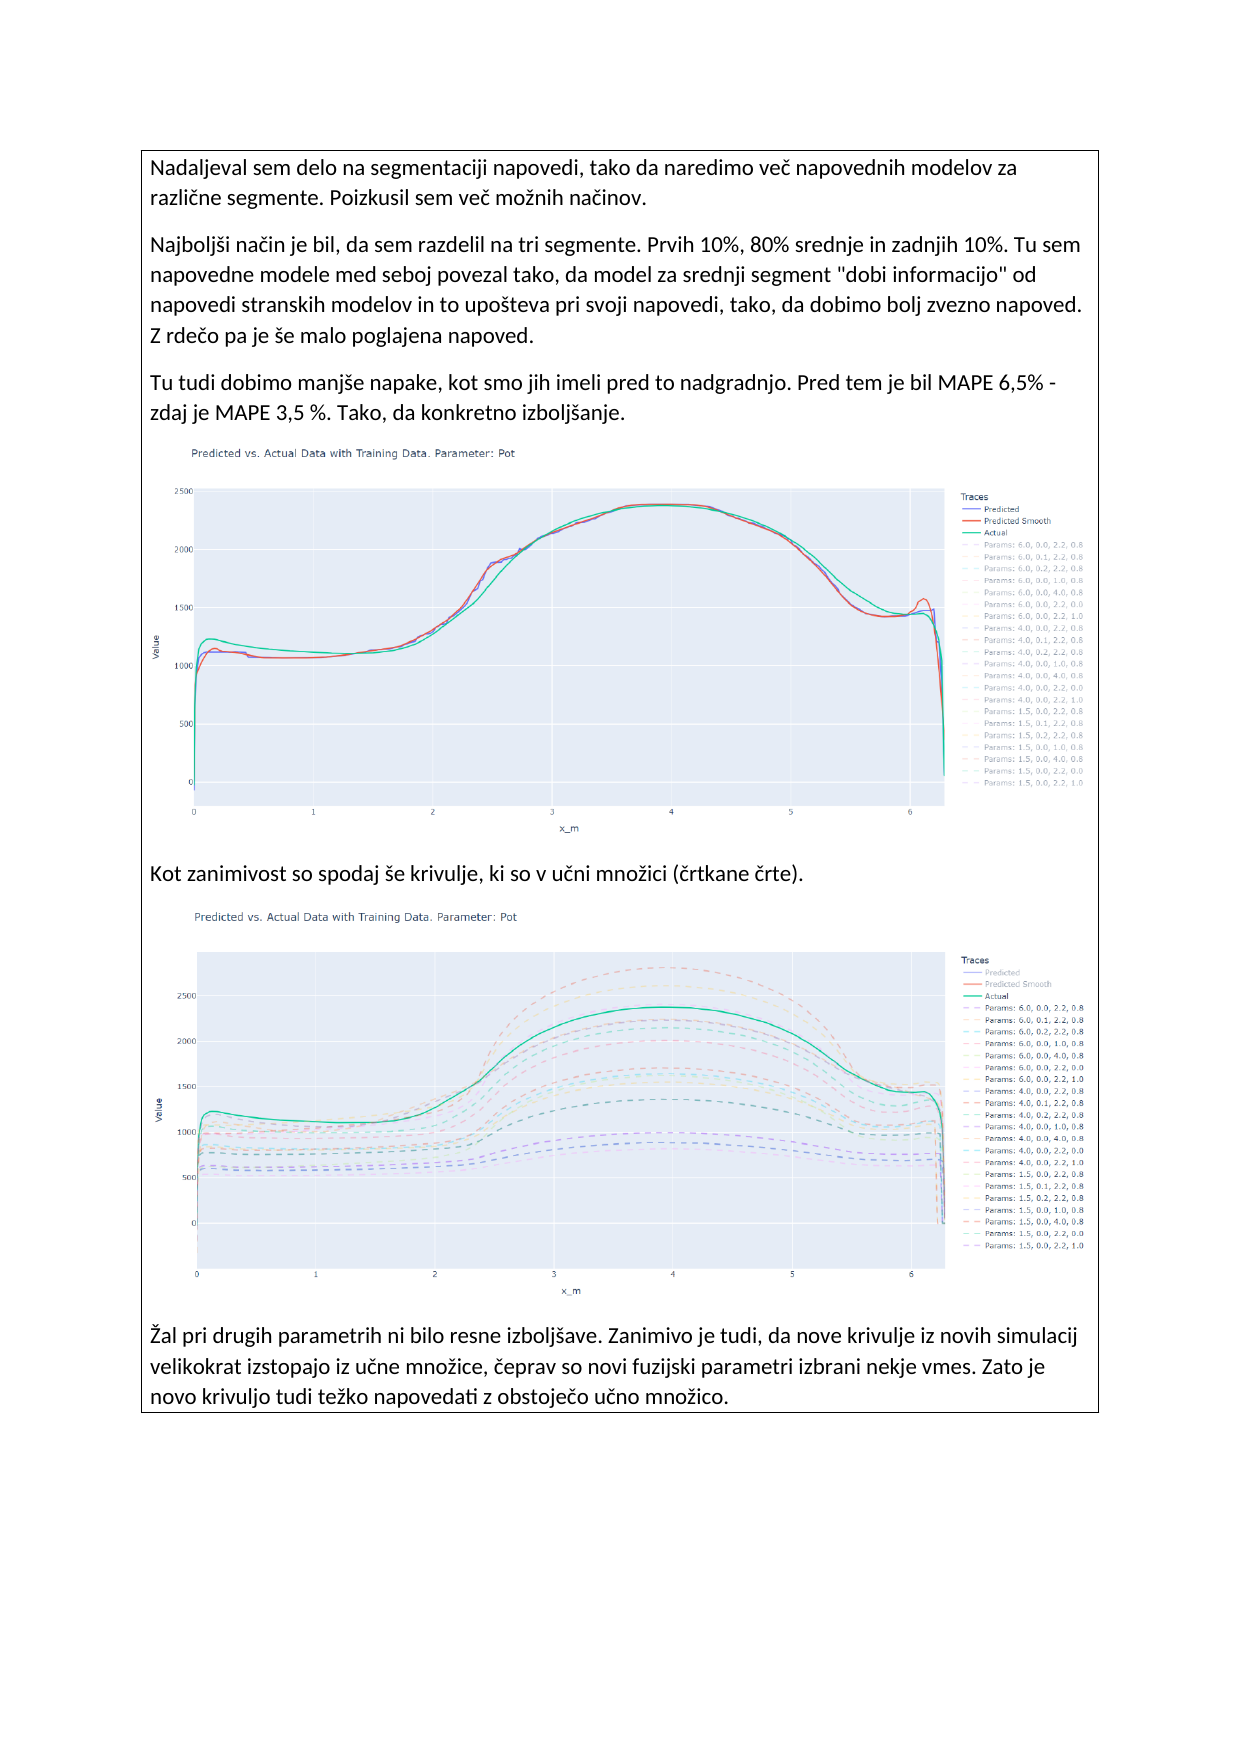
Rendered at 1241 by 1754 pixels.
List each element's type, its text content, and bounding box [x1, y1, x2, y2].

text Tu tudi dobimo manjše napake, kot smo jih imeli pred to nadgradnjo. Pred tem je bil MAPE 6,5% - zdaj je MAPE 3,5 %. Tako, da konkretno izboljšanje. [142, 364, 1098, 426]
text Žal pri drugih parametrih ni bilo resne izboljšave. Zanimivo je tudi, da nove krivulje iz novih simulacij velikokrat izstopajo iz učne množice, čeprav so novi fuzijski parametri izbrani nekje vmes. Zato je novo krivuljo tudi težko napovedati z obstoječo učno množico. [142, 1318, 1098, 1412]
picture [150, 444, 1088, 840]
text Nadaljeval sem delo na segmentaciji napovedi, tako da naredimo več napovednih modelov za različne segmente. Poizkusil sem več možnih načinov. [142, 151, 1098, 211]
text Najboljši način je bil, da sem razdelil na tri segmente. Prvih 10%, 80% srednje in zadnjih 10%. Tu sem napovedne modele med seboj povezal tako, da model za srednji segment "dobi informacijo" od napovedi stranskih modelov in to upošteva pri svoji napovedi, tako, da dobimo bolj zvezno napoved. Z rdečo pa je še malo poglajena napoved. [142, 227, 1098, 349]
text Kot zanimivost so spodaj še krivulje, ki so v učni množici (črtkane črte). [142, 856, 1098, 887]
picture [150, 905, 1090, 1303]
